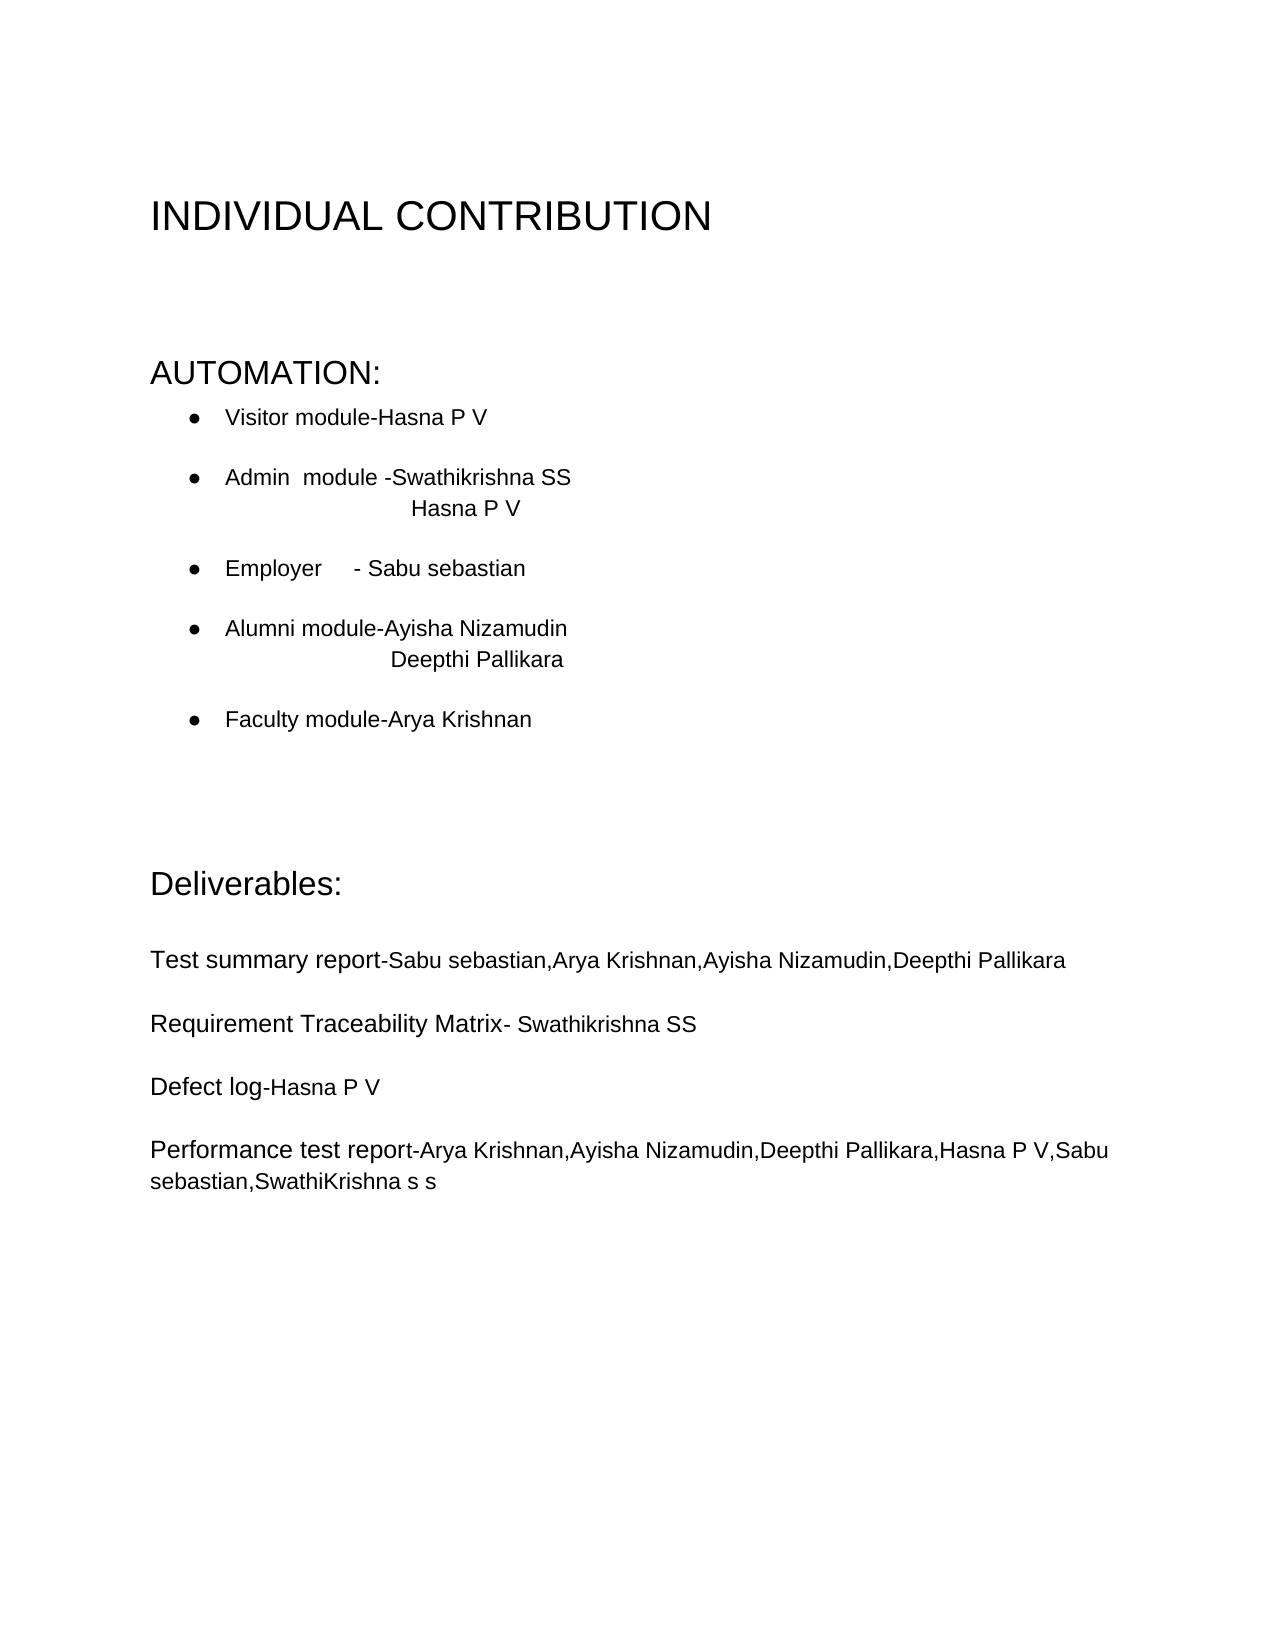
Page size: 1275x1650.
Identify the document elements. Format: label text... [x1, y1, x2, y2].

list Employer - Sabu sebastian [187, 555, 1125, 581]
text Deepthi Pallikara [225, 646, 1125, 672]
text Hasna P V [150, 494, 1125, 521]
text Defect log-Hasna P V [150, 1072, 1125, 1101]
text Performance test report-Arya Krishnan,Ayisha Nizamudin,Deepthi Pallikara,Hasna P V,Sabu sebastian,SwathiKrishna s s [150, 1135, 1125, 1194]
list Admin module -Swathikrishna SS [187, 464, 1125, 491]
subtitle INDIVIDUAL CONTRIBUTION [150, 192, 1125, 239]
list Faculty module-Arya Krishnan [187, 706, 1125, 732]
subtitle AUTOMATION: [150, 353, 1125, 391]
list Alumni module-Ayisha Nizamudin [187, 615, 1125, 642]
text Test summary report-Sabu sebastian,Arya Krishnan,Ayisha Nizamudin,Deepthi Pallikara [150, 946, 1125, 974]
list Visitor module-Hasna P V [187, 404, 1125, 430]
subtitle Deliverables: [150, 864, 1125, 903]
text Requirement Traceability Matrix- Swathikrishna SS [150, 1009, 1125, 1037]
